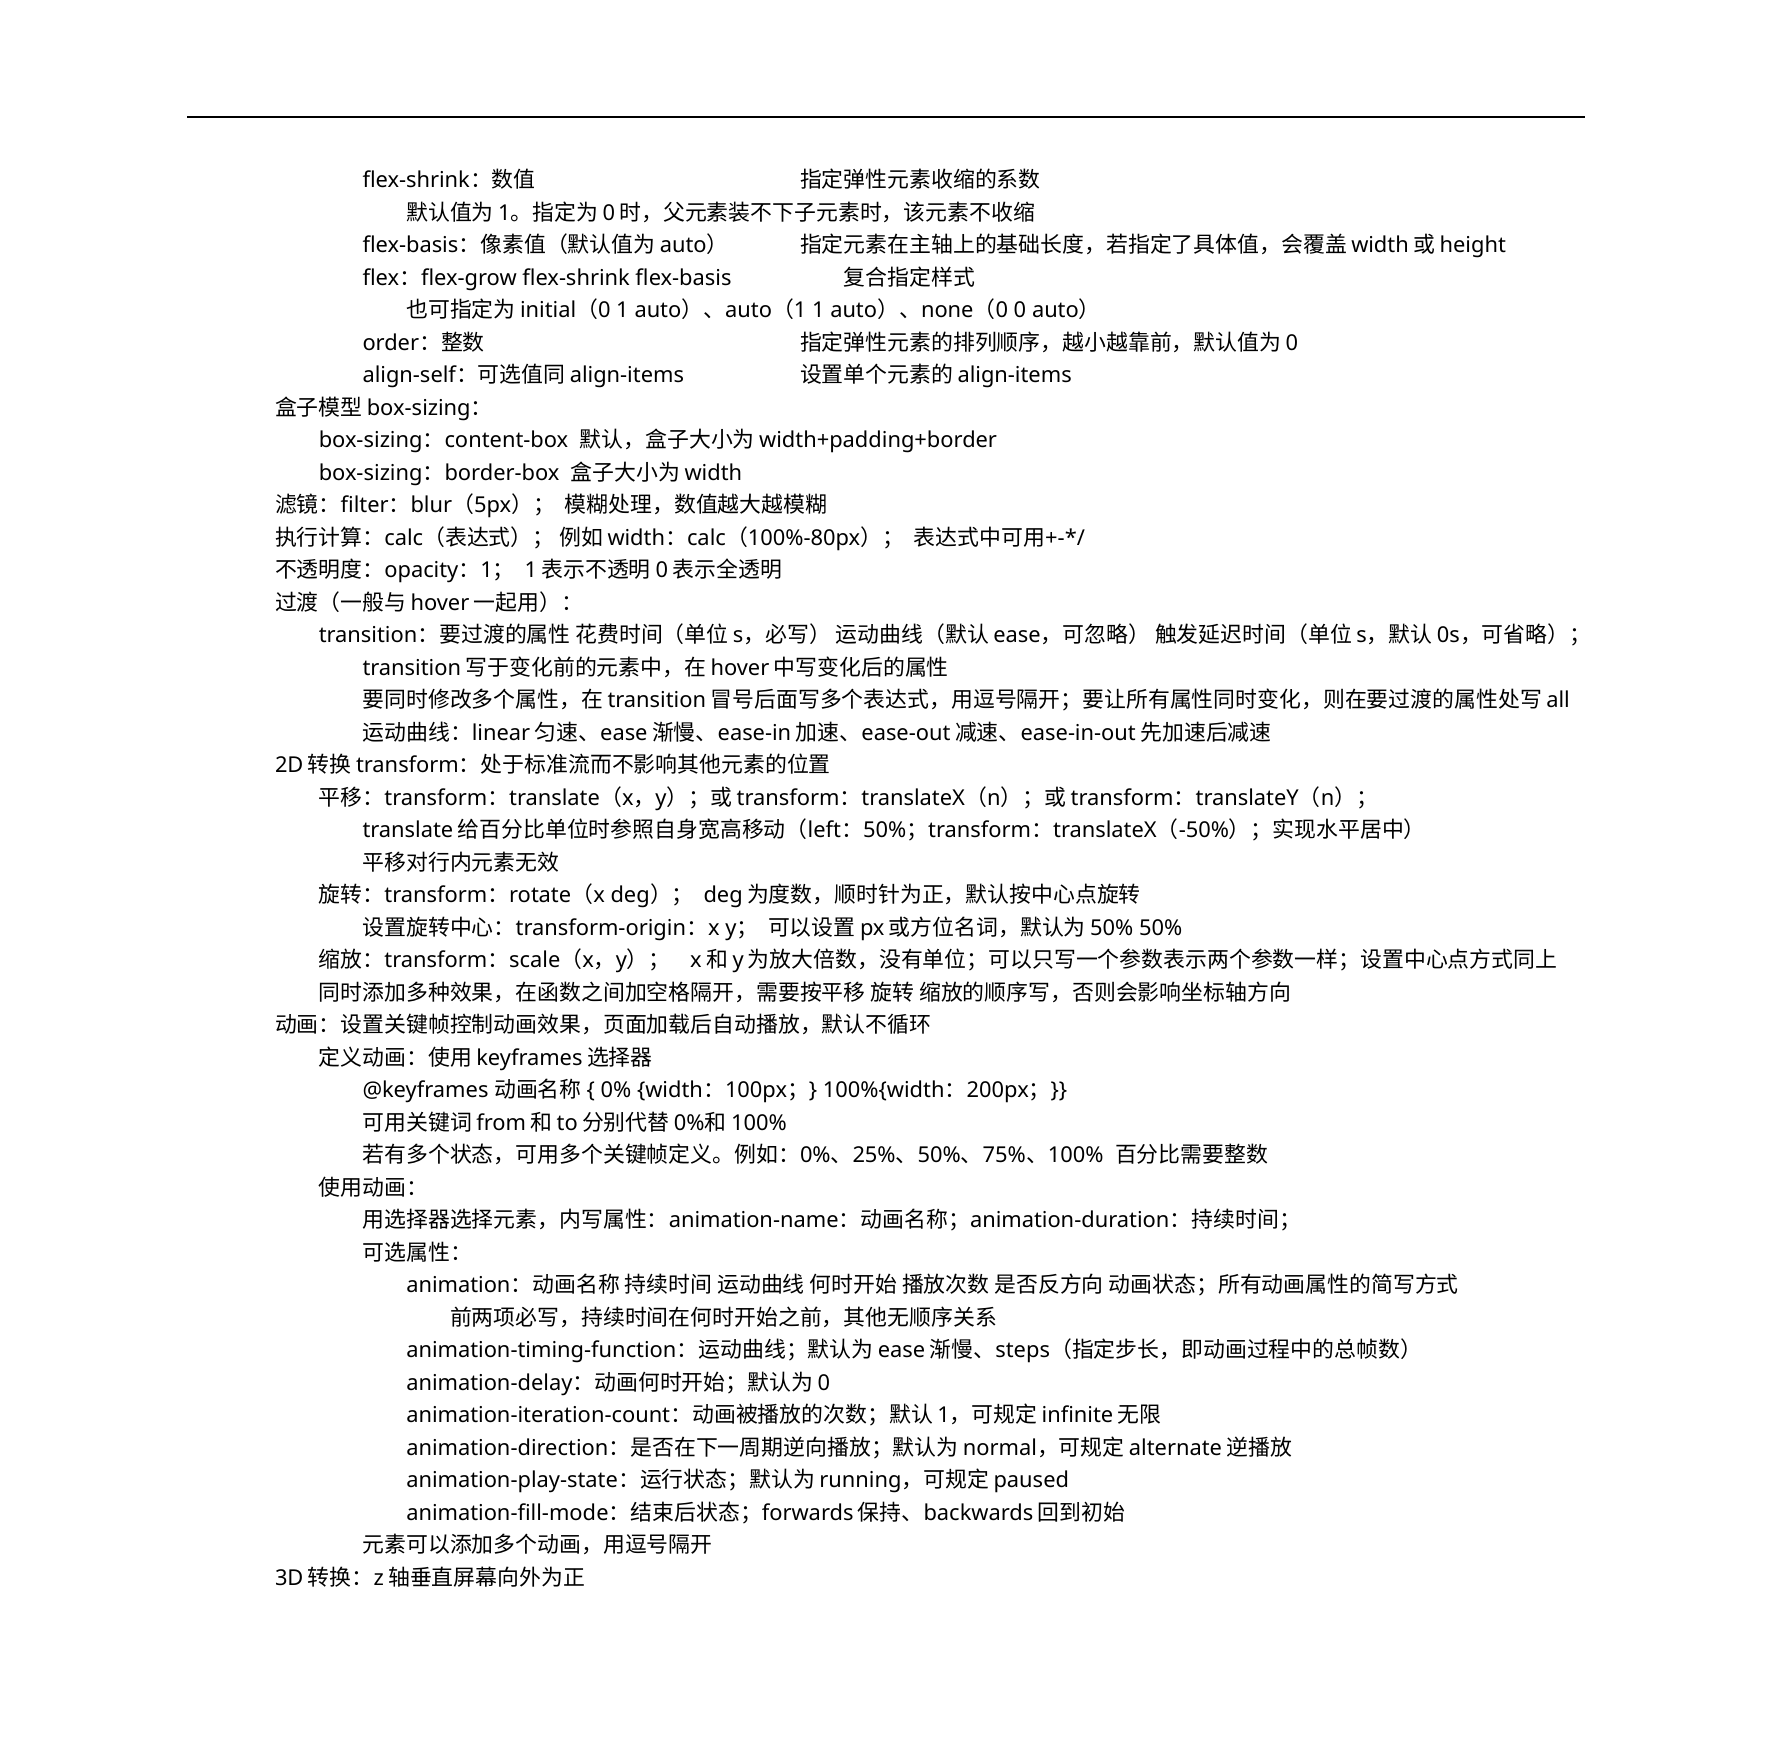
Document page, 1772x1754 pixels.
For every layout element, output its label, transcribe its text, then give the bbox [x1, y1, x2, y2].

list align-self：可选值同align-items 设置单个元素的align-items [320, 357, 1585, 389]
list 过渡（一般与hover一起用）： [231, 584, 1585, 617]
list 元素可以添加多个动画，用逗号隔开 [320, 1527, 1585, 1559]
list @keyframes 动画名称 { 0% {width：100px；} 100%{width：200px；}} [320, 1072, 1585, 1104]
list 执行计算：calc（表达式）； 例如width：calc（100%-80px）； 表达式中可用+-*/ [231, 519, 1585, 552]
list 设置旋转中心：transform-origin：x y； 可以设置px或方位名词，默认为50% 50% [320, 909, 1585, 942]
list 前两项必写，持续时间在何时开始之前，其他无顺序关系 [408, 1299, 1585, 1332]
list animation-iteration-count：动画被播放的次数；默认1，可规定infinite无限 [364, 1397, 1585, 1429]
list 运动曲线：linear匀速、ease渐慢、ease-in加速、ease-out减速、ease-in-out先加速后减速 [320, 714, 1585, 747]
list flex-shrink：数值 指定弹性元素收缩的系数 [320, 162, 1585, 194]
list flex-basis：像素值（默认值为auto） 指定元素在主轴上的基础长度，若指定了具体值，会覆盖width或height [320, 227, 1585, 259]
list 默认值为1。指定为0时，父元素装不下子元素时，该元素不收缩 [364, 194, 1585, 227]
list animation：动画名称 持续时间 运动曲线 何时开始 播放次数 是否反方向 动画状态；所有动画属性的简写方式 [364, 1267, 1585, 1299]
list animation-fill-mode：结束后状态；forwards保持、backwards回到初始 [364, 1494, 1585, 1527]
list 若有多个状态，可用多个关键帧定义。例如：0%、25%、50%、75%、100% 百分比需要整数 [320, 1137, 1585, 1169]
list 旋转：transform：rotate（x deg）； deg为度数，顺时针为正，默认按中心点旋转 [276, 877, 1585, 909]
list 平移：transform：translate（x，y）；或transform：translateX（n）；或transform：translateY（n）； [276, 779, 1585, 812]
list flex：flex-grow flex-shrink flex-basis 复合指定样式 [320, 259, 1585, 292]
list 不透明度：opacity：1； 1表示不透明 0表示全透明 [231, 552, 1585, 584]
list 2D转换transform：处于标准流而不影响其他元素的位置 [231, 747, 1585, 779]
list 动画：设置关键帧控制动画效果，页面加载后自动播放，默认不循环 [231, 1007, 1585, 1039]
list 可用关键词from和to分别代替0%和100% [320, 1104, 1585, 1137]
list box-sizing：border-box 盒子大小为width [276, 454, 1585, 487]
list 使用动画： [276, 1169, 1585, 1202]
list 3D转换：z轴垂直屏幕向外为正 [231, 1559, 1585, 1592]
list animation-direction：是否在下一周期逆向播放；默认为normal，可规定alternate逆播放 [364, 1429, 1585, 1462]
list transition：要过渡的属性 花费时间（单位s，必写） 运动曲线（默认ease，可忽略） 触发延迟时间（单位s，默认0s，可省略）； [276, 617, 1585, 649]
list box-sizing：content-box 默认，盒子大小为width+padding+border [276, 422, 1585, 454]
list transition写于变化前的元素中，在hover中写变化后的属性 [320, 649, 1585, 682]
list 缩放：transform：scale（x，y）； x和y为放大倍数，没有单位；可以只写一个参数表示两个参数一样；设置中心点方式同上 [276, 942, 1585, 974]
list 同时添加多种效果，在函数之间加空格隔开，需要按平移 旋转 缩放的顺序写，否则会影响坐标轴方向 [276, 974, 1585, 1007]
list animation-timing-function：运动曲线；默认为ease渐慢、steps（指定步长，即动画过程中的总帧数） [364, 1332, 1585, 1364]
list 用选择器选择元素，内写属性：animation-name：动画名称；animation-duration：持续时间； [320, 1202, 1585, 1234]
list 平移对行内元素无效 [320, 844, 1585, 877]
list order：整数 指定弹性元素的排列顺序，越小越靠前，默认值为0 [320, 324, 1585, 357]
list 滤镜：filter：blur（5px）； 模糊处理，数值越大越模糊 [231, 487, 1585, 519]
list 盒子模型box-sizing： [231, 389, 1585, 422]
list animation-delay：动画何时开始；默认为0 [364, 1364, 1585, 1397]
list 可选属性： [320, 1234, 1585, 1267]
list 要同时修改多个属性，在transition冒号后面写多个表达式，用逗号隔开；要让所有属性同时变化，则在要过渡的属性处写all [320, 682, 1585, 714]
list translate给百分比单位时参照自身宽高移动（left：50%；transform：translateX（-50%）；实现水平居中） [320, 812, 1585, 844]
list 也可指定为initial（0 1 auto）、auto（1 1 auto）、none（0 0 auto） [364, 292, 1585, 324]
list 定义动画：使用keyframes选择器 [276, 1039, 1585, 1072]
list animation-play-state：运行状态；默认为running，可规定paused [364, 1462, 1585, 1494]
